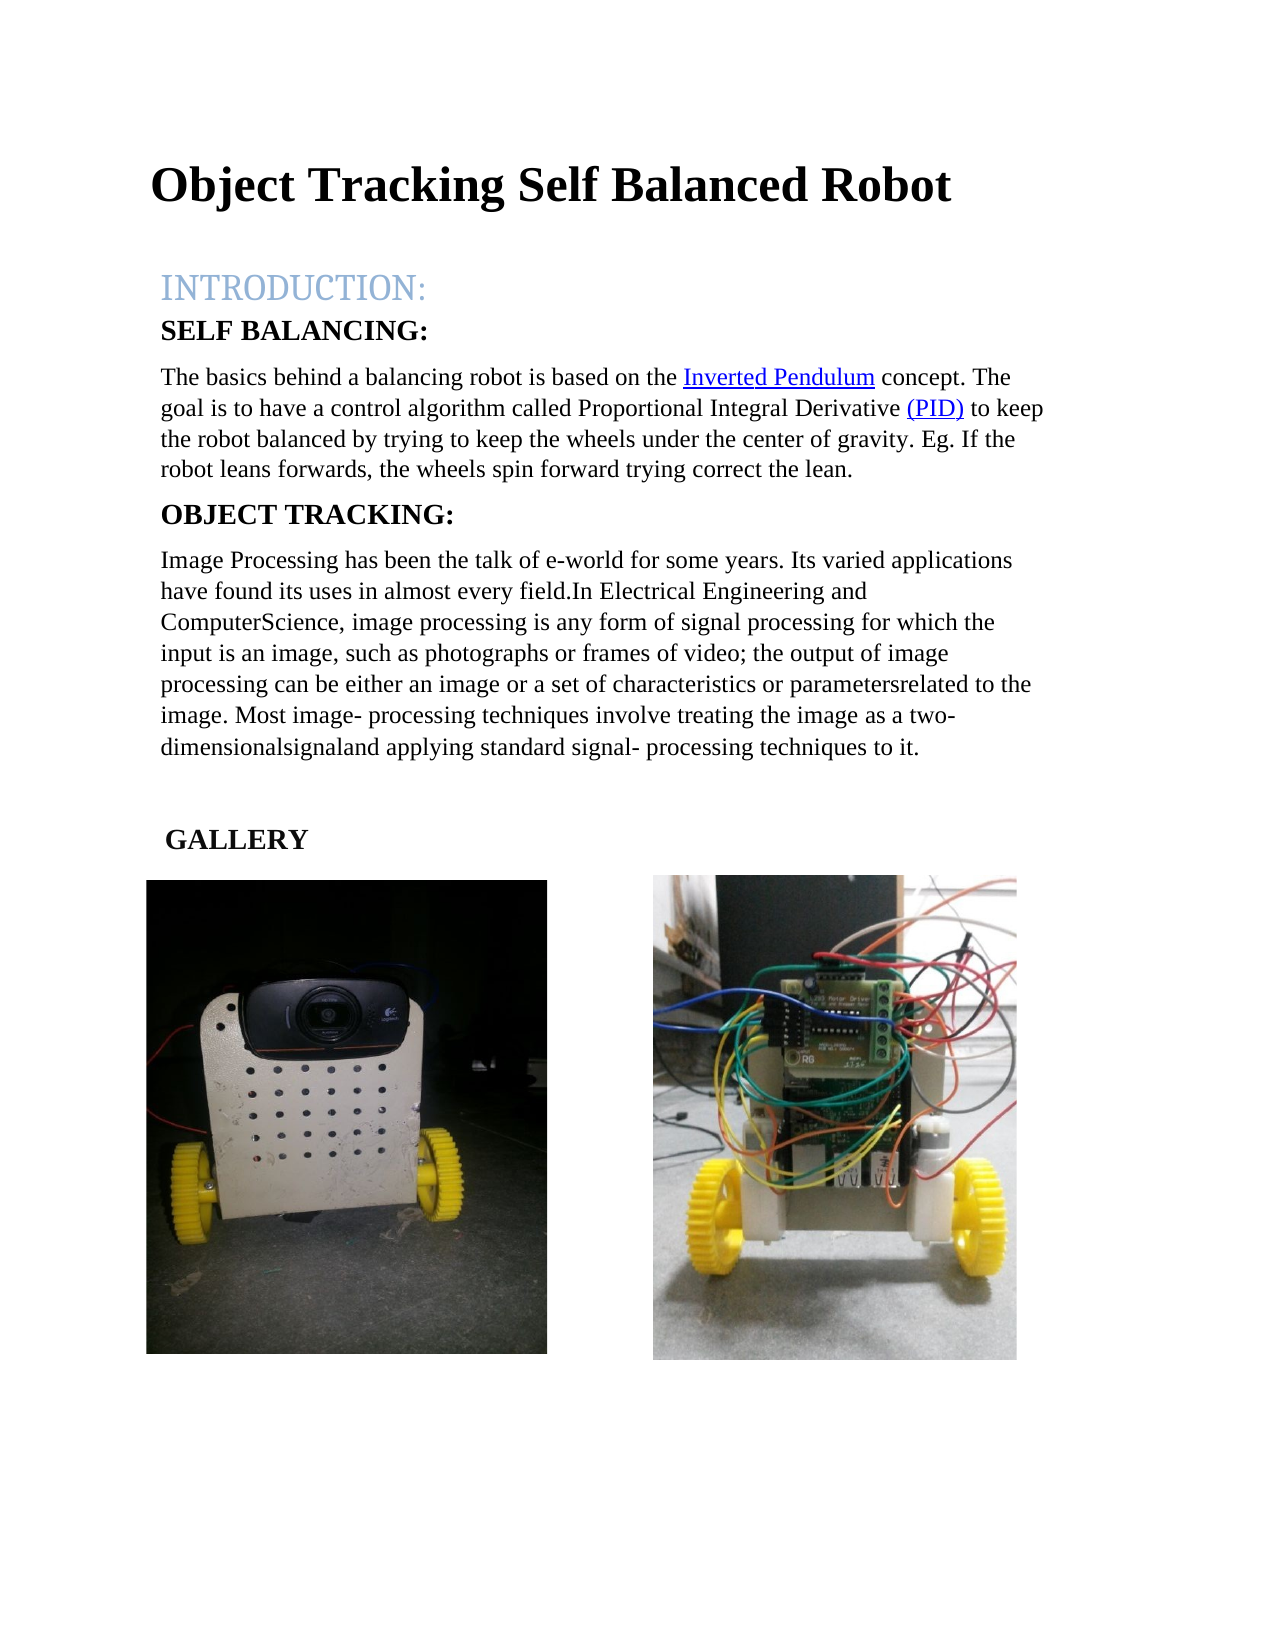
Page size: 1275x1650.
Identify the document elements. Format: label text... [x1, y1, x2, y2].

text Image Processing has been the talk of e-world for some years. Its varied applications have found its uses in almost every field.In Electrical Engineering and ComputerScience, image processing is any form of signal processing for which the input is an image, such as photographs or frames of video; the output of image processing can be either an image or a set of characteristics or parametersrelated to the image. Most image- processing techniques involve treating the image as a two-dimensionalsignaland applying standard signal- processing techniques to it. [160, 545, 1037, 760]
text GALLERY [150, 822, 1125, 856]
text INTRODUCTION: [160, 267, 1125, 310]
text The basics behind a balancing robot is based on the Inverted Pendulum concept. The goal is to have a control algorithm called Proportional Integral Derivative (PID) to keep the robot balanced by trying to keep the wheels under the center of gravity. Eg. If the robot leans forwards, the wheels spin forward trying correct the lean. [160, 362, 1053, 483]
text Object Tracking Self Balanced Robot [150, 155, 1125, 212]
text OBJECT TRACKING: [160, 497, 1125, 530]
picture [653, 875, 1017, 1360]
text SELF BALANCING: [160, 313, 1125, 347]
picture [146, 880, 548, 1354]
